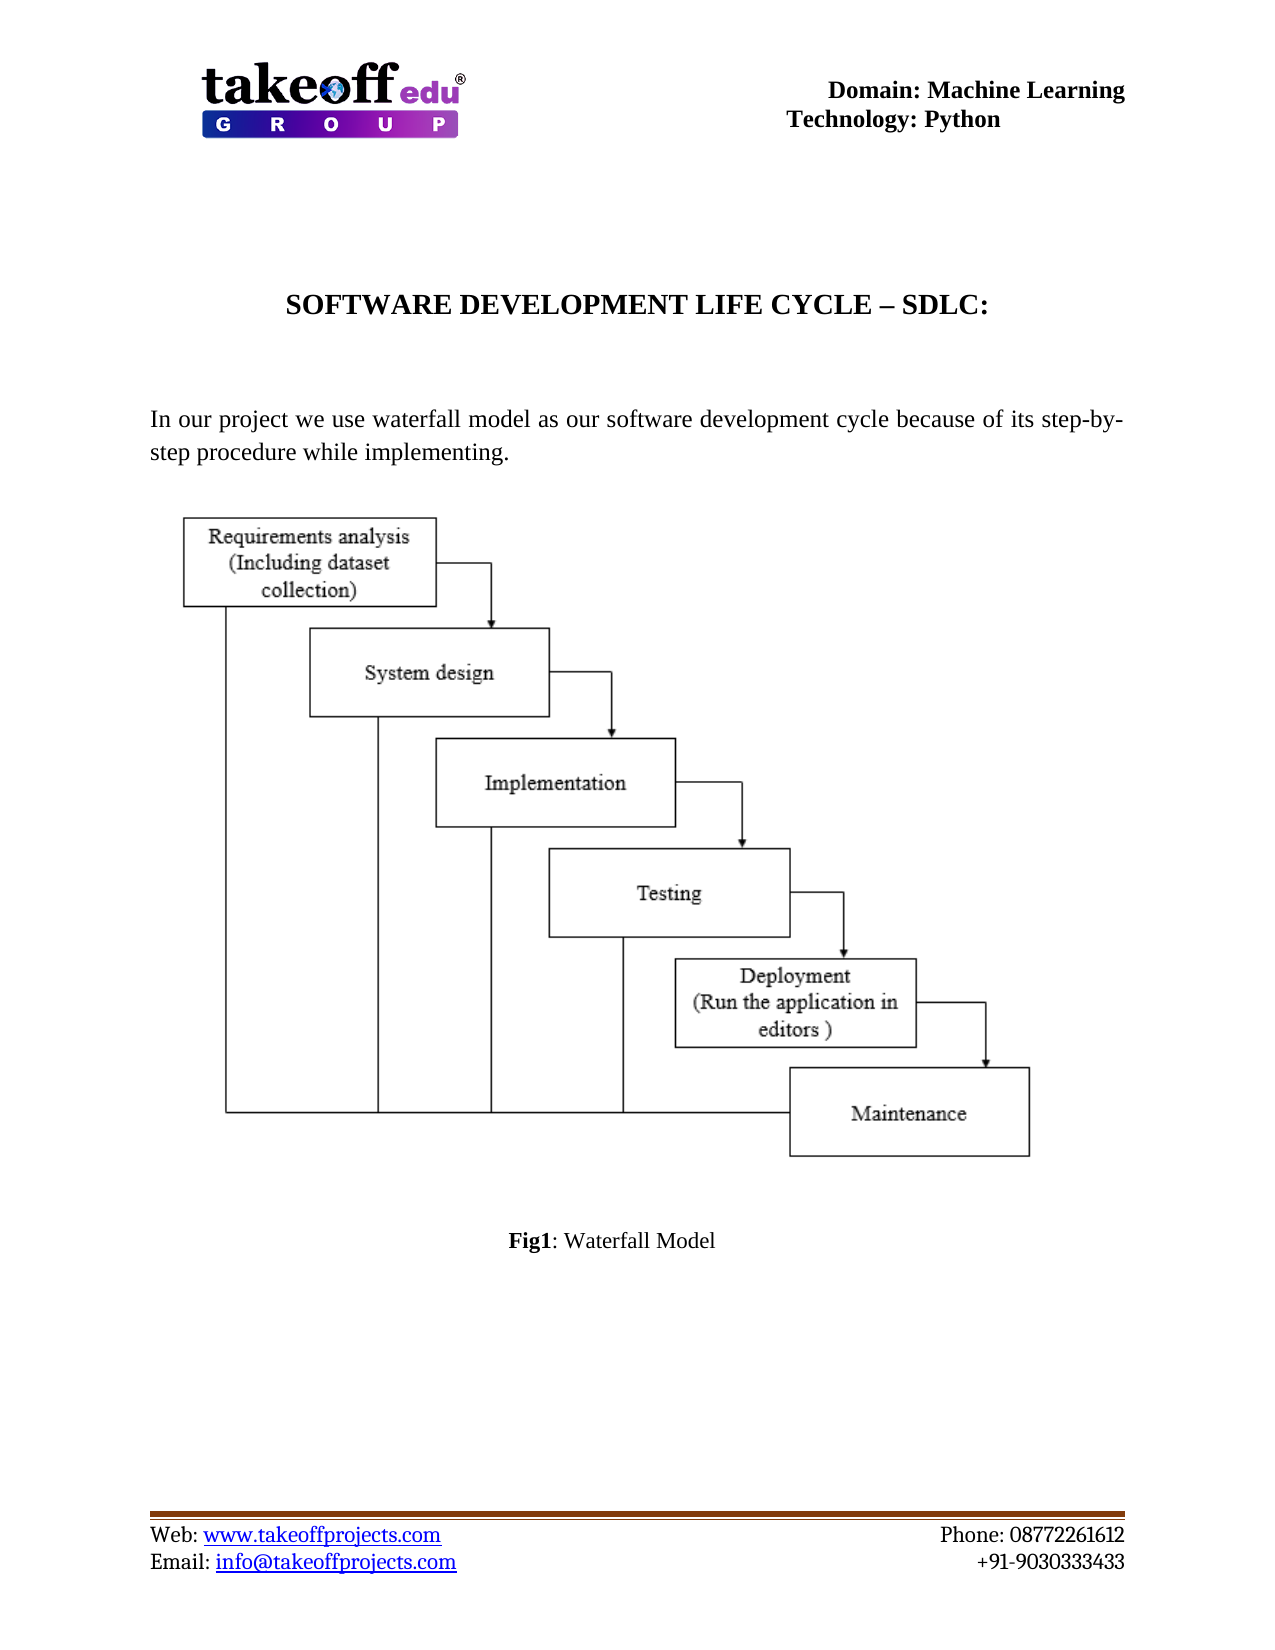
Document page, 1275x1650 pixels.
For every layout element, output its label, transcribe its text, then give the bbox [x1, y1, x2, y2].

text In our project we use waterfall model as our software development cycle because of its step-by-step procedure while implementing. [150, 404, 1125, 466]
text SOFTWARE DEVELOPMENT LIFE CYCLE – SDLC: [150, 269, 1125, 321]
text Fig1: Waterfall Model [150, 1227, 1125, 1253]
picture [198, 57, 469, 149]
picture [150, 490, 1125, 1202]
